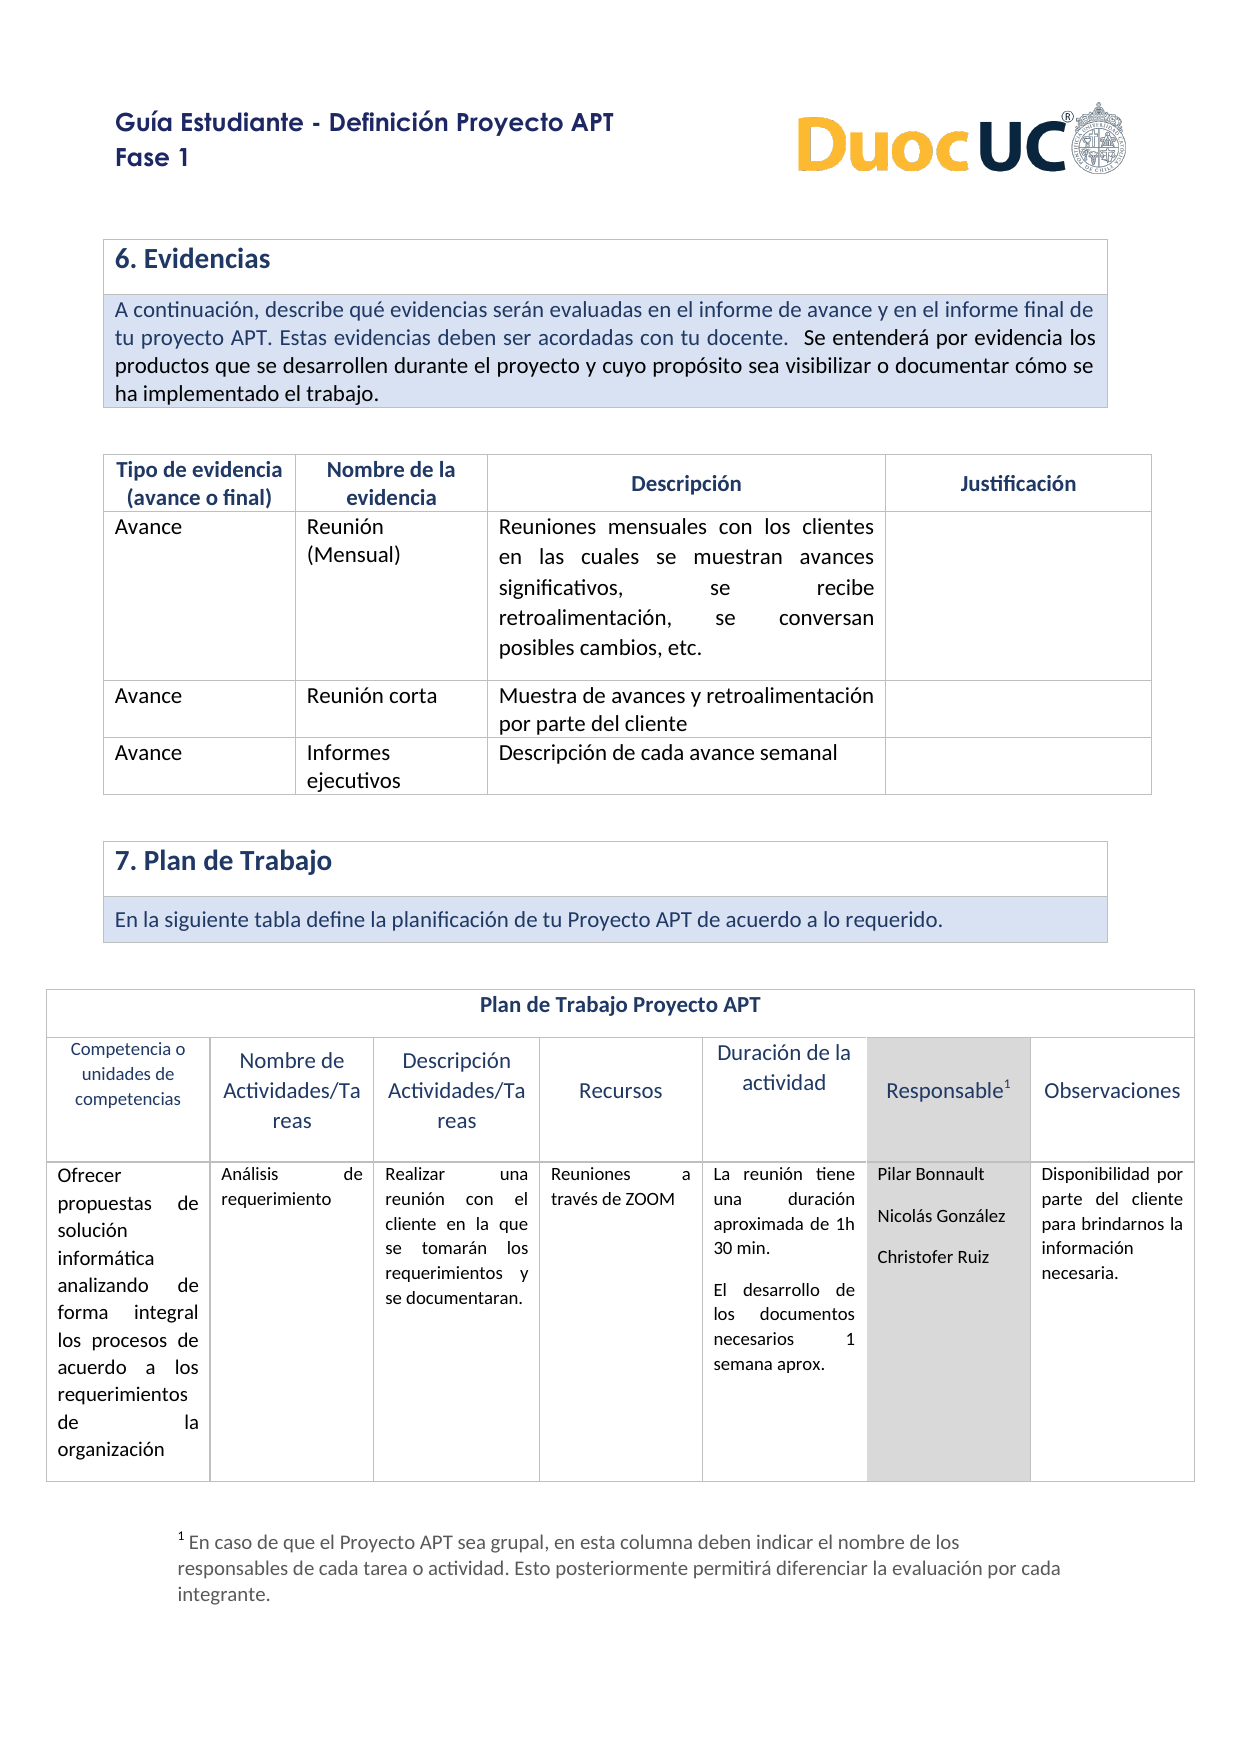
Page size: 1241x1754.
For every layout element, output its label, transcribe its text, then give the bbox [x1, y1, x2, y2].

table_header Nombre de la evidencia [296, 455, 487, 511]
table_cell [886, 681, 1151, 737]
table_header Plan de Trabajo Proyecto APT [47, 990, 1194, 1037]
table_cell Responsable [867, 1038, 1030, 1161]
table_cell Avance [104, 681, 295, 737]
table_cell Avance [104, 738, 295, 794]
table_cell Análisis de requerimiento [211, 1163, 373, 1481]
table_cell Muestra de avances y retroalimentación por parte del cliente [488, 681, 885, 737]
table_header 7. Plan de Trabajo [104, 842, 1107, 896]
table_cell Nombre de Actividades/Tareas [211, 1038, 373, 1161]
table_header 6. Evidencias [104, 240, 1107, 294]
table_cell En la siguiente tabla define la planificación de tu Proyecto APT de acuerdo a lo requerido. [104, 897, 1107, 942]
table_cell Ofrecer propuestas de solución informática analizando de forma integral los procesos de acuerdo a los requerimientos de la organización [47, 1163, 209, 1481]
table_cell Reunión corta [296, 681, 487, 737]
table_cell Recursos [540, 1038, 702, 1161]
table_cell Observaciones [1031, 1038, 1194, 1161]
table_cell [886, 512, 1151, 680]
table_header Tipo de evidencia (avance o final) [104, 455, 295, 511]
table_cell Informes ejecutivos [296, 738, 487, 794]
table_cell A continuación, describe qué evidencias serán evaluadas en el informe de avance y en el informe final de tu proyecto APT. Estas evidencias deben ser acordadas con tu docente. Se entenderá por evidencia los productos que se desarrollen durante el proyecto y cuyo propósito sea visibilizar o documentar cómo se ha implementado el trabajo. [104, 295, 1107, 407]
table_cell Reuniones mensuales con los clientes en las cuales se muestran avances significativos, se recibe retroalimentación, se conversan posibles cambios, etc. [488, 512, 885, 680]
picture [798, 102, 1126, 174]
table_header Justificación [886, 455, 1151, 511]
table_cell Avance [104, 512, 295, 680]
table_cell Realizar una reunión con el cliente en la que se tomarán los requerimientos y se documentaran. [374, 1163, 539, 1481]
table_cell Pilar Bonnault Nicolás González Christofer Ruiz [867, 1163, 1030, 1481]
table_cell Disponibilidad por parte del cliente para brindarnos la información necesaria. [1031, 1163, 1194, 1481]
table_header Descripción [488, 455, 885, 511]
table_cell Descripción Actividades/Tareas [374, 1038, 539, 1161]
table_cell Competencia o unidades de competencias [47, 1038, 209, 1161]
table_cell Duración de la actividad [703, 1038, 866, 1161]
table_cell Reuniones a través de ZOOM [540, 1163, 702, 1481]
table_cell Reunión (Mensual) [296, 512, 487, 680]
table_cell Descripción de cada avance semanal [488, 738, 885, 794]
table_cell La reunión tiene una duración aproximada de 1h 30 min. El desarrollo de los documentos necesarios 1 semana aprox. [703, 1163, 866, 1481]
table_cell [886, 738, 1151, 794]
